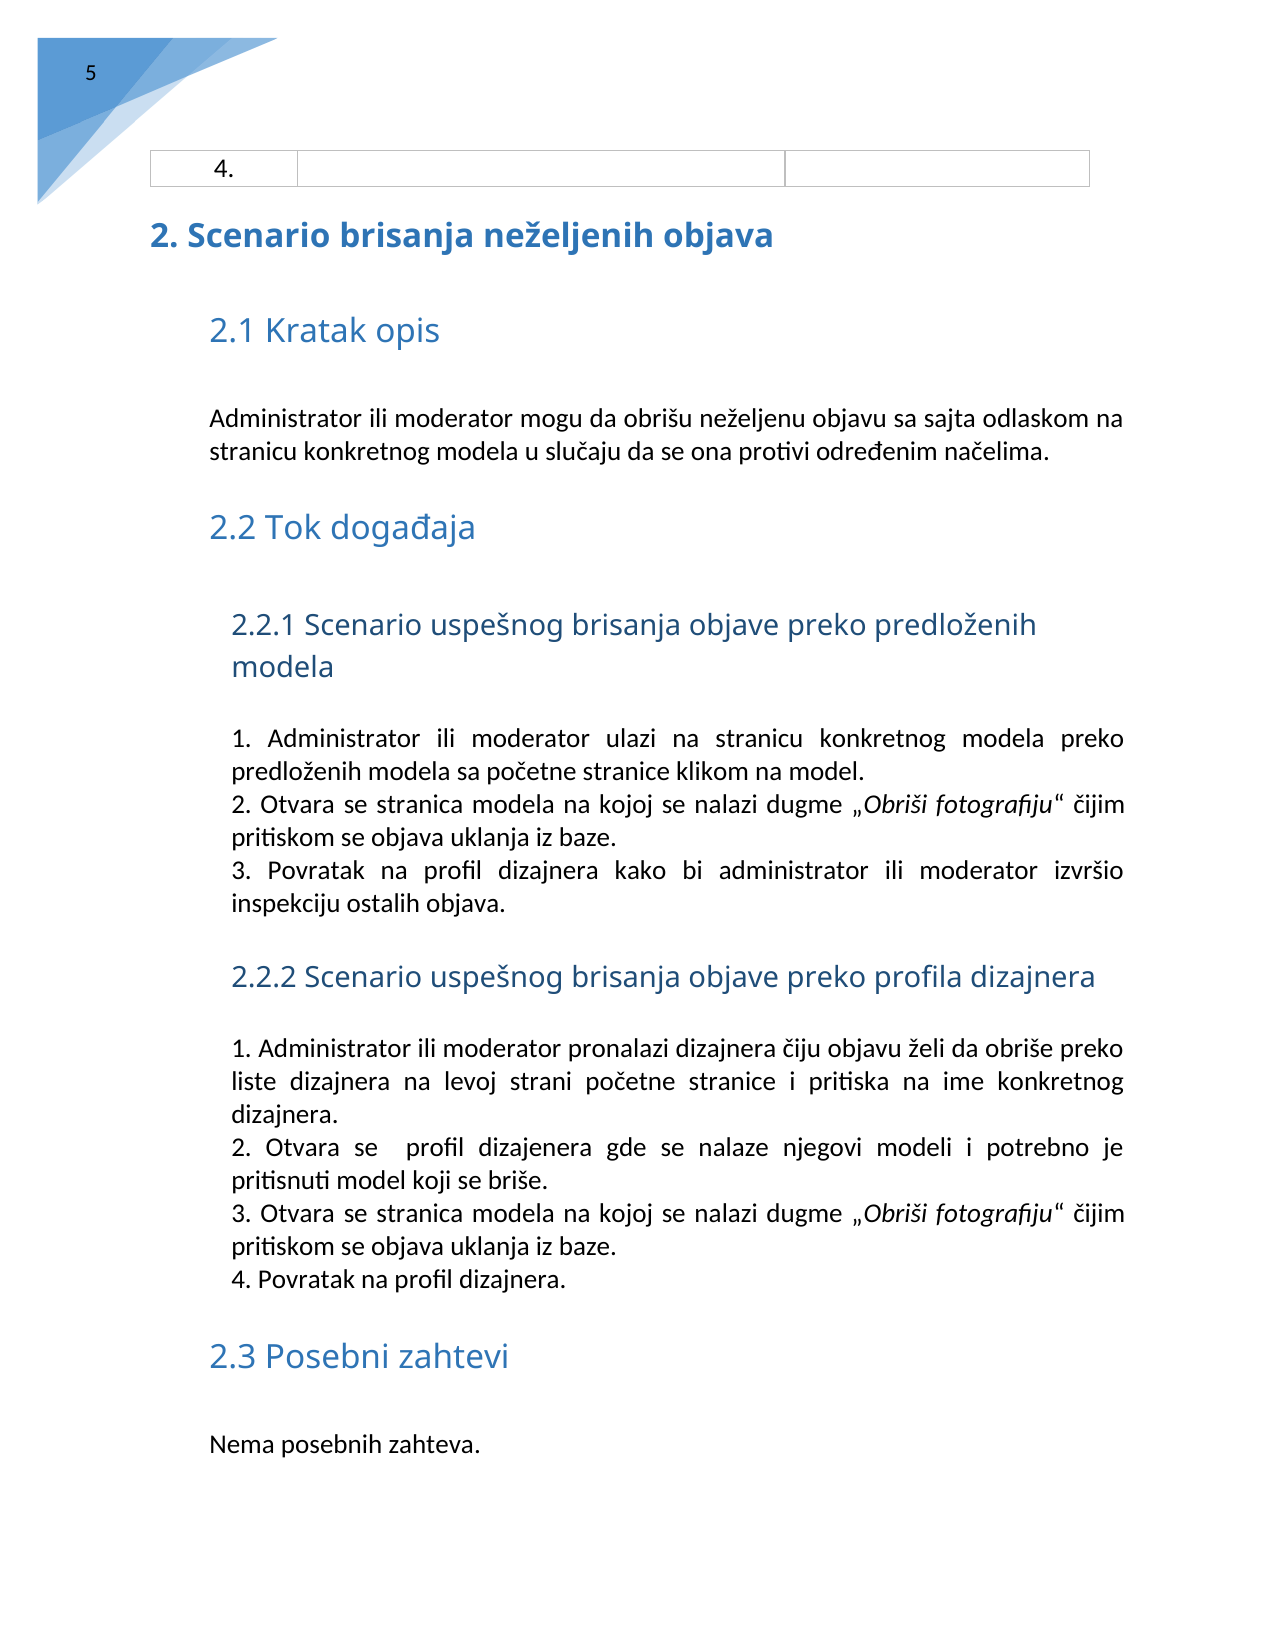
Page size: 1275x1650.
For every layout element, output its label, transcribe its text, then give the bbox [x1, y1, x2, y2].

text 4. Povratak na profil dizajnera. [231, 1262, 1125, 1295]
text 3. Otvara se stranica modela na kojoj se nalazi dugme „Obriši fotografiju“ čijim pritiskom se objava uklanja iz baze. [231, 1196, 1125, 1262]
subtitle 2.3 Posebni zahtevi [209, 1332, 1125, 1378]
table_cell [298, 151, 784, 186]
picture [37, 37, 279, 206]
subtitle 2.2 Tok događaja [209, 504, 1125, 549]
text 1. Administrator ili moderator pronalazi dizajnera čiju objavu želi da obriše preko liste dizajnera na levoj strani početne stranice i pritiska na ime konkretnog dizajnera. [231, 1031, 1125, 1130]
text 2. Otvara se profil dizajenera gde se nalaze njegovi modeli i potrebno je pritisnuti model koji se briše. [231, 1130, 1125, 1196]
table_cell [786, 151, 1089, 186]
subtitle 2.2.2 Scenario uspešnog brisanja objave preko profila dizajnera [231, 956, 1125, 996]
table_cell 4. [151, 151, 297, 186]
text Nema posebnih zahteva. [209, 1427, 1125, 1460]
subtitle 2.2.1 Scenario uspešnog brisanja objave preko predloženih modela [231, 604, 1125, 686]
text 1. Administrator ili moderator ulazi na stranicu konkretnog modela preko predloženih modela sa početne stranice klikom na model. [231, 721, 1125, 787]
text 2. Otvara se stranica modela na kojoj se nalazi dugme „Obriši fotografiju“ čijim pritiskom se objava uklanja iz baze. [231, 787, 1125, 853]
subtitle 2. Scenario brisanja neželjenih objava [150, 212, 1125, 257]
subtitle 2.1 Kratak opis [209, 306, 1125, 352]
text 3. Povratak na profil dizajnera kako bi administrator ili moderator izvršio inspekciju ostalih objava. [231, 853, 1125, 919]
text Administrator ili moderator mogu da obrišu neželjenu objavu sa sajta odlaskom na stranicu konkretnog modela u slučaju da se ona protivi određenim načelima. [209, 401, 1125, 467]
